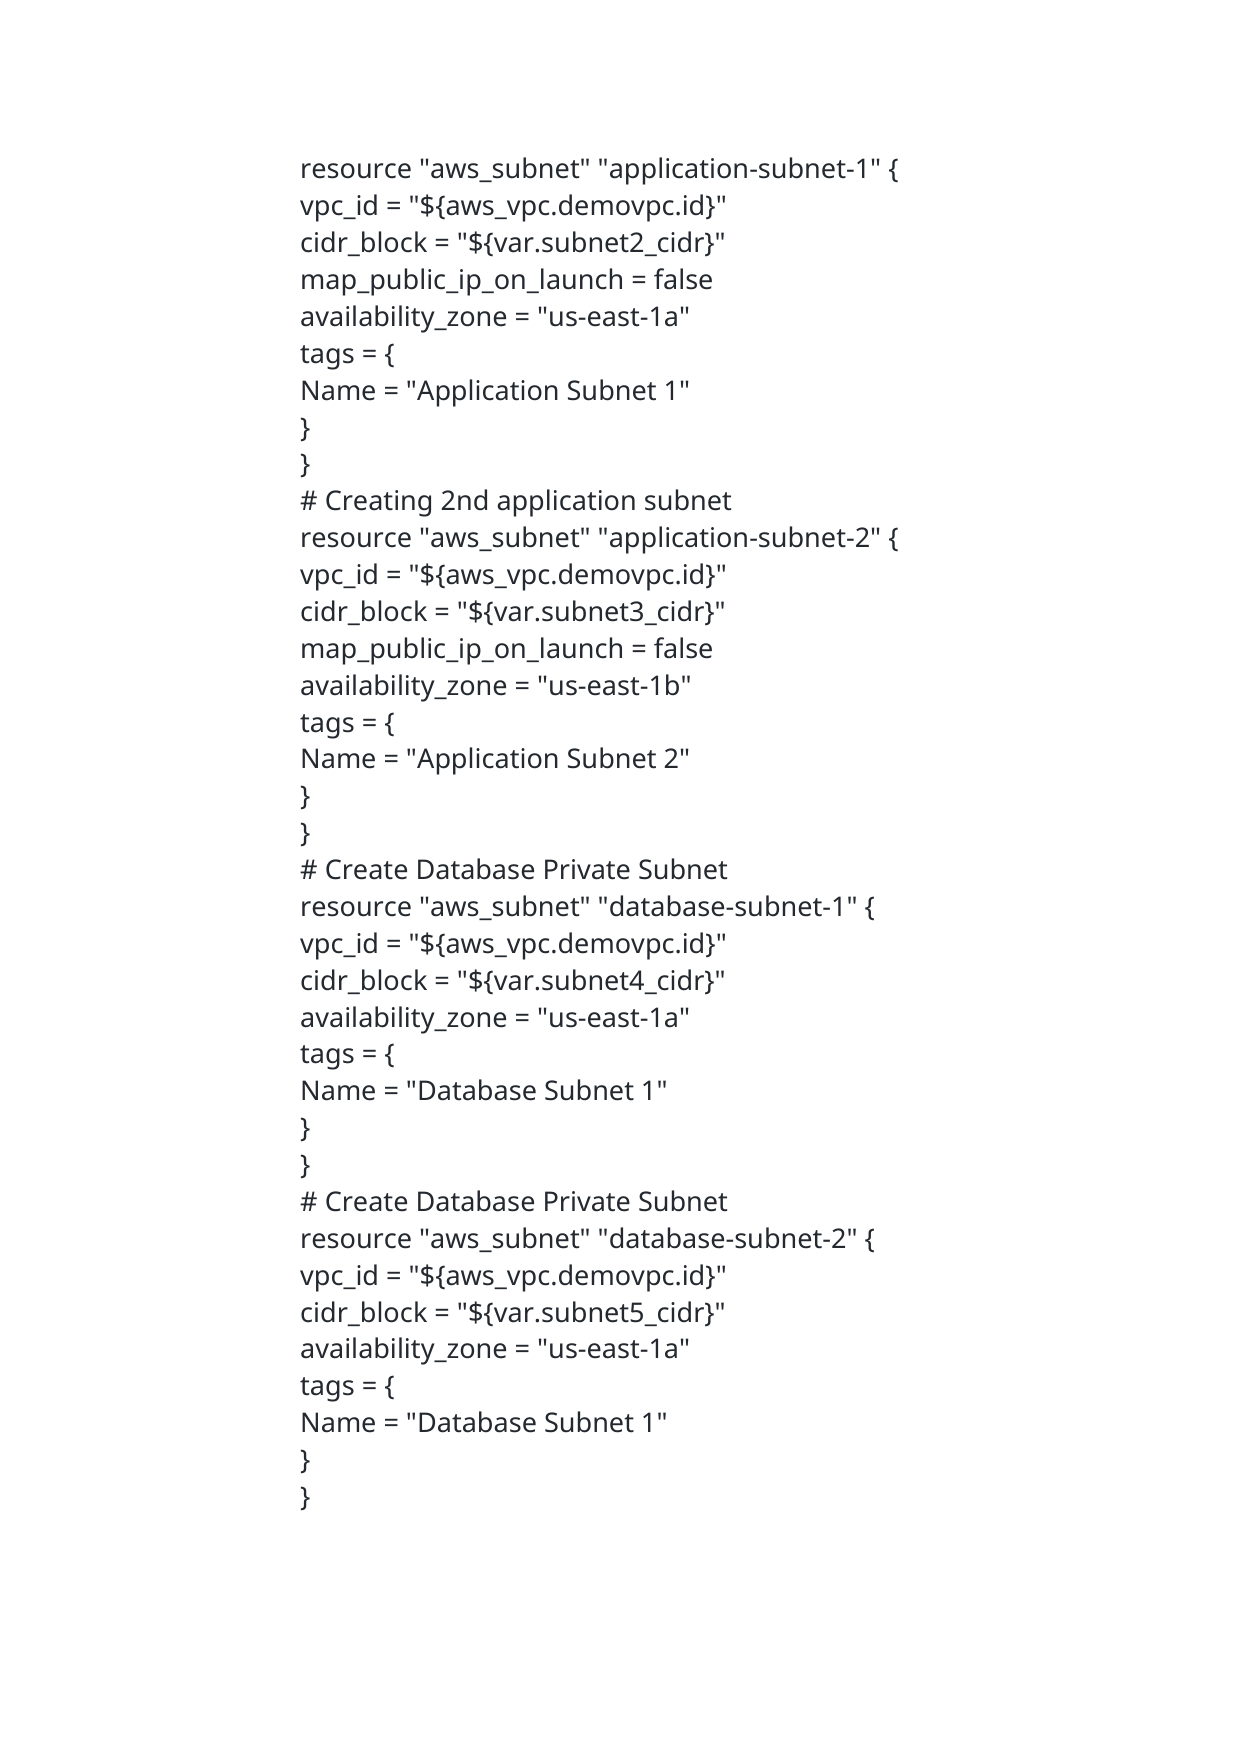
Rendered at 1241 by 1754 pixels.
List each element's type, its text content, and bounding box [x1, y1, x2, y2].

text cidr_block = "${var.subnet5_cidr}" [300, 1293, 1090, 1330]
text tags = { [300, 1035, 1090, 1072]
text Name = "Application Subnet 2" [300, 740, 1090, 777]
text tags = { [300, 1367, 1090, 1404]
text } [300, 814, 1090, 851]
text vpc_id = "${aws_vpc.demovpc.id}" [300, 1256, 1090, 1293]
text cidr_block = "${var.subnet4_cidr}" [300, 961, 1090, 998]
text vpc_id = "${aws_vpc.demovpc.id}" [300, 187, 1090, 224]
text cidr_block = "${var.subnet2_cidr}" [300, 224, 1090, 261]
text map_public_ip_on_launch = false [300, 261, 1090, 297]
text resource "aws_subnet" "database-subnet-2" { [300, 1219, 1090, 1256]
text vpc_id = "${aws_vpc.demovpc.id}" [300, 924, 1090, 961]
text vpc_id = "${aws_vpc.demovpc.id}" [300, 556, 1090, 592]
text } [300, 1477, 1090, 1514]
text } [300, 445, 1090, 482]
text } [300, 1109, 1090, 1146]
text } [300, 408, 1090, 445]
text # Create Database Private Subnet [300, 1182, 1090, 1219]
text availability_zone = "us-east-1a" [300, 1330, 1090, 1367]
text availability_zone = "us-east-1a" [300, 998, 1090, 1035]
text resource "aws_subnet" "application-subnet-2" { [300, 519, 1090, 556]
text availability_zone = "us-east-1a" [300, 297, 1090, 334]
text Name = "Application Subnet 1" [300, 371, 1090, 408]
text Name = "Database Subnet 1" [300, 1404, 1090, 1441]
text } [300, 777, 1090, 814]
text Name = "Database Subnet 1" [300, 1072, 1090, 1109]
text resource "aws_subnet" "database-subnet-1" { [300, 887, 1090, 924]
text resource "aws_subnet" "application-subnet-1" { [300, 150, 1090, 187]
text # Creating 2nd application subnet [300, 482, 1090, 519]
text cidr_block = "${var.subnet3_cidr}" [300, 592, 1090, 629]
text tags = { [300, 703, 1090, 740]
text } [300, 1441, 1090, 1477]
text # Create Database Private Subnet [300, 851, 1090, 887]
text availability_zone = "us-east-1b" [300, 666, 1090, 703]
text tags = { [300, 334, 1090, 371]
text map_public_ip_on_launch = false [300, 629, 1090, 666]
text } [300, 1146, 1090, 1182]
